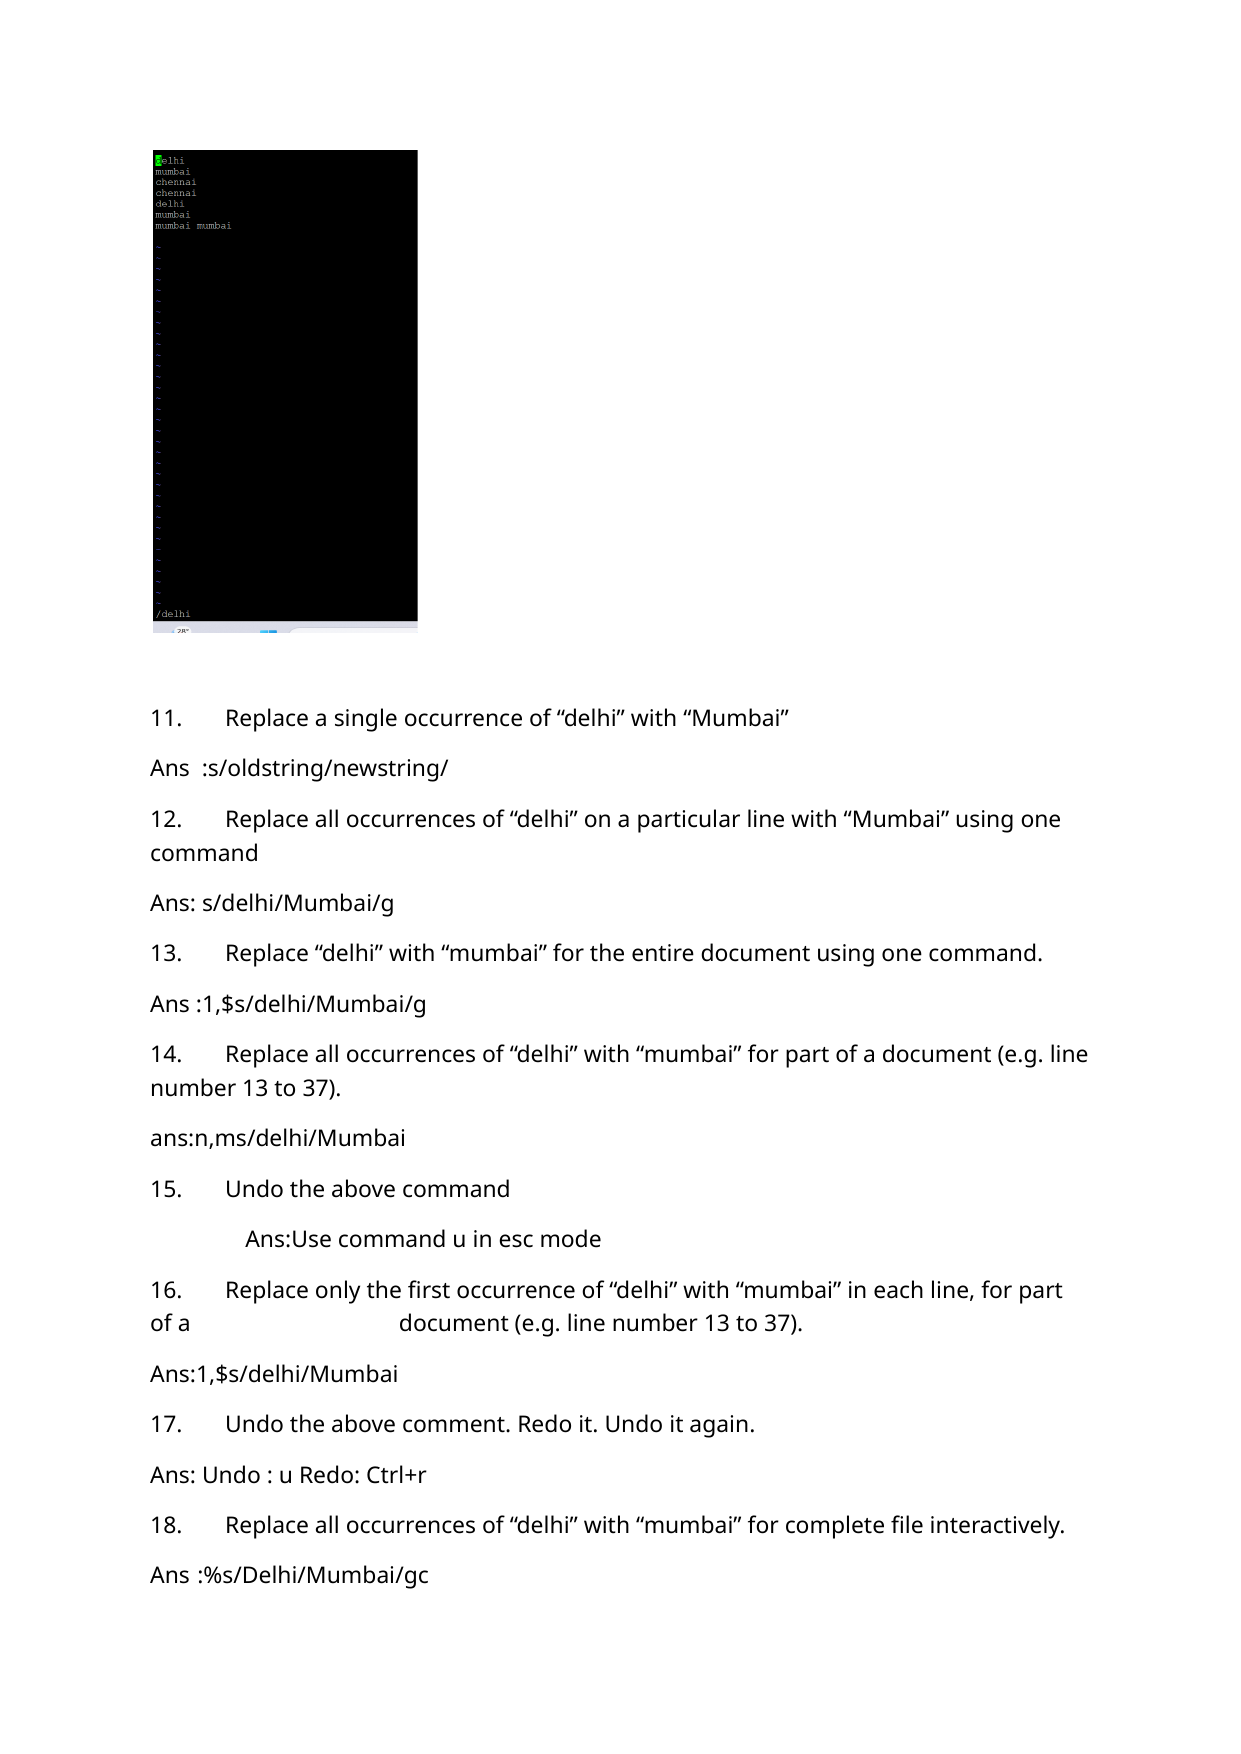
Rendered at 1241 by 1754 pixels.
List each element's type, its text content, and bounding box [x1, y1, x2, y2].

text 16. Replace only the first occurrence of “delhi” with “mumbai” in each line, for part of a document (e.g. line number 13 to 37). [150, 1273, 1090, 1338]
text 15. Undo the above command [150, 1173, 1090, 1204]
text 12. Replace all occurrences of “delhi” on a particular line with “Mumbai” using one command [150, 803, 1090, 868]
text 14. Replace all occurrences of “delhi” with “mumbai” for part of a document (e.g. line number 13 to 37). [150, 1038, 1090, 1103]
picture [153, 150, 418, 633]
text Ans :1,$s/delhi/Mumbai/g [150, 988, 1090, 1019]
text ans:n,ms/delhi/Mumbai [150, 1122, 1090, 1153]
text 13. Replace “delhi” with “mumbai” for the entire document using one command. [150, 937, 1090, 968]
text 17. Undo the above comment. Redo it. Undo it again. [150, 1408, 1090, 1439]
text Ans :%s/Delhi/Mumbai/gc [150, 1559, 1090, 1591]
text Ans: s/delhi/Mumbai/g [150, 887, 1090, 918]
text Ans:1,$s/delhi/Mumbai [150, 1358, 1090, 1389]
text 11. Replace a single occurrence of “delhi” with “Mumbai” [150, 702, 1090, 733]
text Ans:Use command u in esc mode [150, 1223, 1090, 1254]
text Ans :s/oldstring/newstring/ [150, 752, 1090, 783]
text 18. Replace all occurrences of “delhi” with “mumbai” for complete file interactively. [150, 1509, 1090, 1540]
text Ans: Undo : u Redo: Ctrl+r [150, 1458, 1090, 1490]
